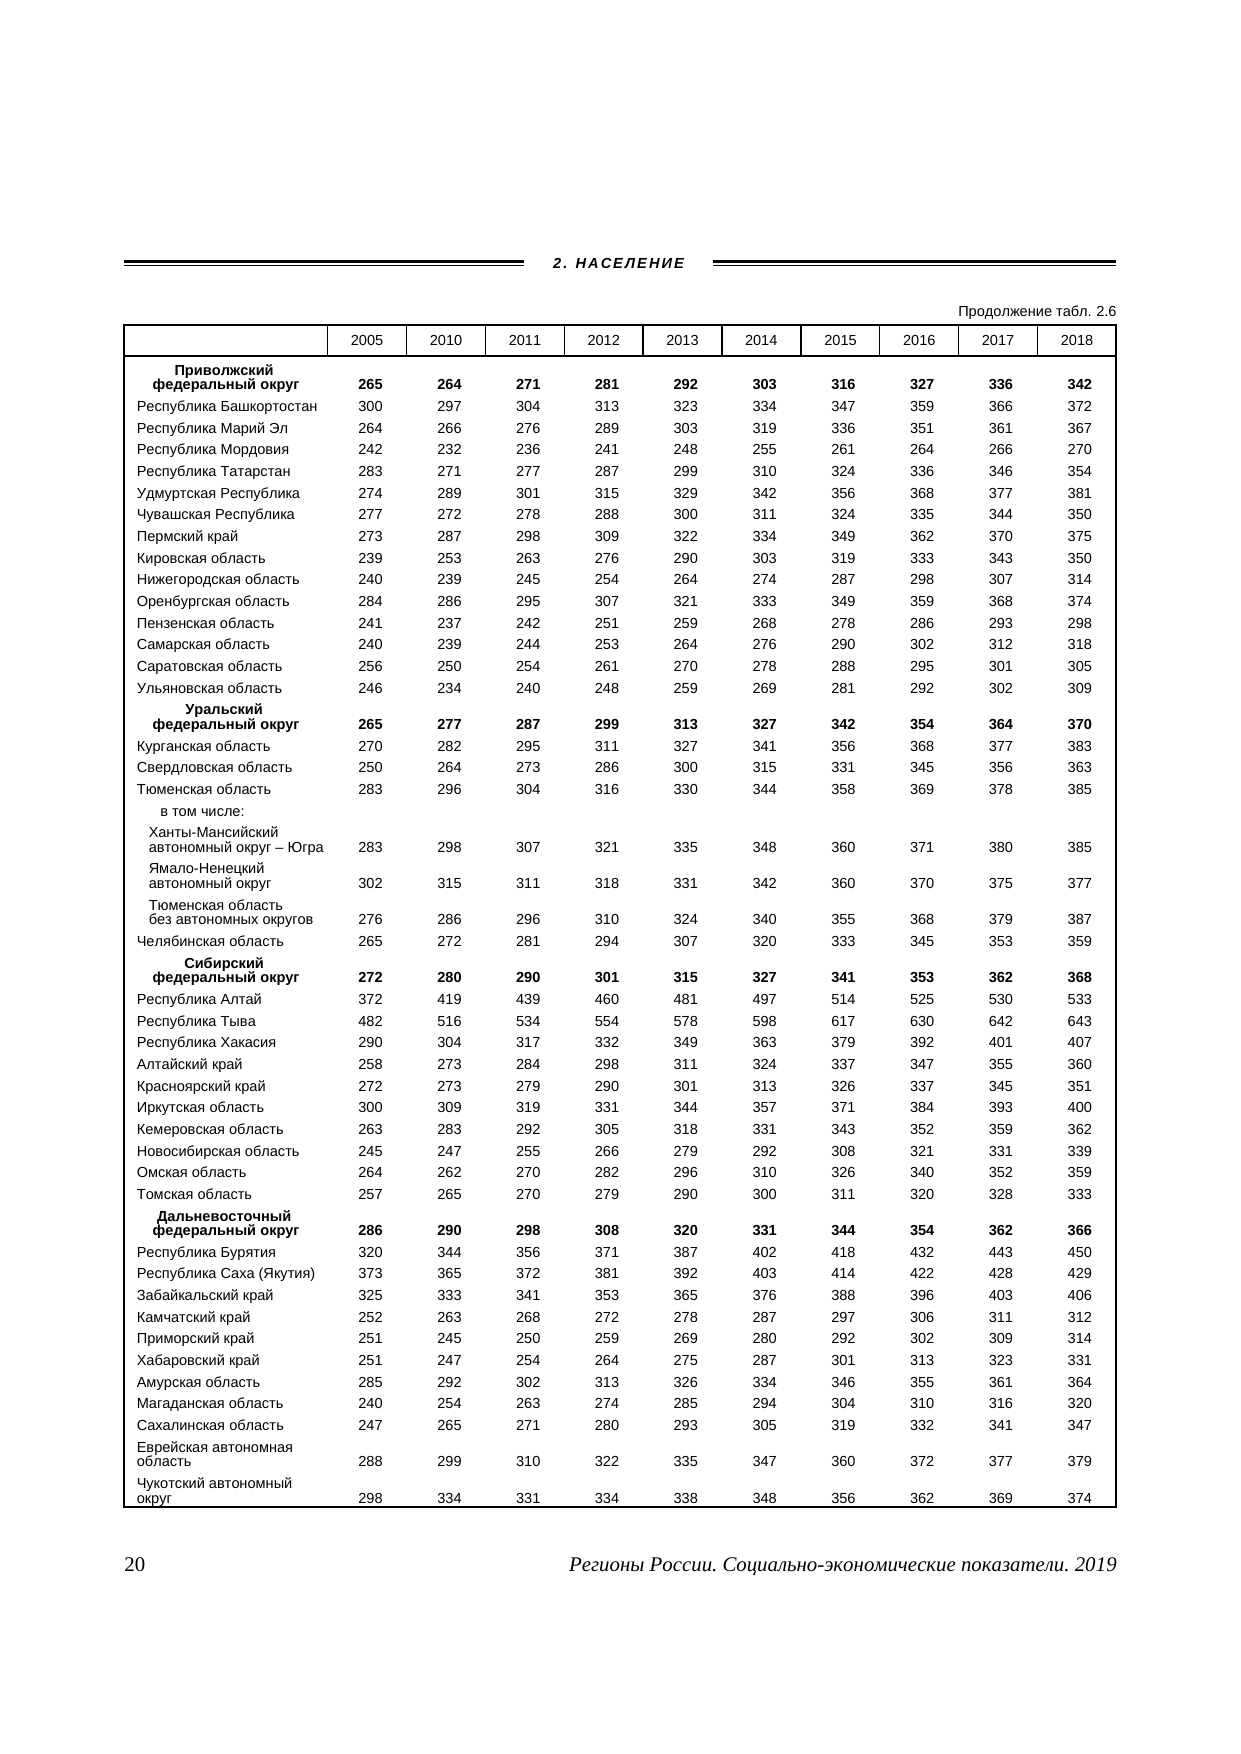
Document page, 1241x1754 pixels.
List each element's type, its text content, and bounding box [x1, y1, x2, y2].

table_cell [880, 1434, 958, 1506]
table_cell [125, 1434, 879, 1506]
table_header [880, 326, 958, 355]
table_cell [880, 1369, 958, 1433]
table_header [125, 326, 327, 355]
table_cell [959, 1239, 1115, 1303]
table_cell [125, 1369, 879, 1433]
text Продолжение табл. 2.6 [124, 303, 1116, 320]
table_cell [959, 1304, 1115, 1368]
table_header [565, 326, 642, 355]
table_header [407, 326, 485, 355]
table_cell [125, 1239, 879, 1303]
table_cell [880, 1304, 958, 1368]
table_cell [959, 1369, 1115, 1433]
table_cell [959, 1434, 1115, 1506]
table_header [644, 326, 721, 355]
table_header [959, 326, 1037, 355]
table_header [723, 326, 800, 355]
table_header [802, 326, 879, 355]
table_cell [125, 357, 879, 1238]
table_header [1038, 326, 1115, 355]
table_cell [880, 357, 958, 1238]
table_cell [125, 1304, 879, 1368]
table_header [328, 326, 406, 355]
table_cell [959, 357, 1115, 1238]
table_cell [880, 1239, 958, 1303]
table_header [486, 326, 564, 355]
